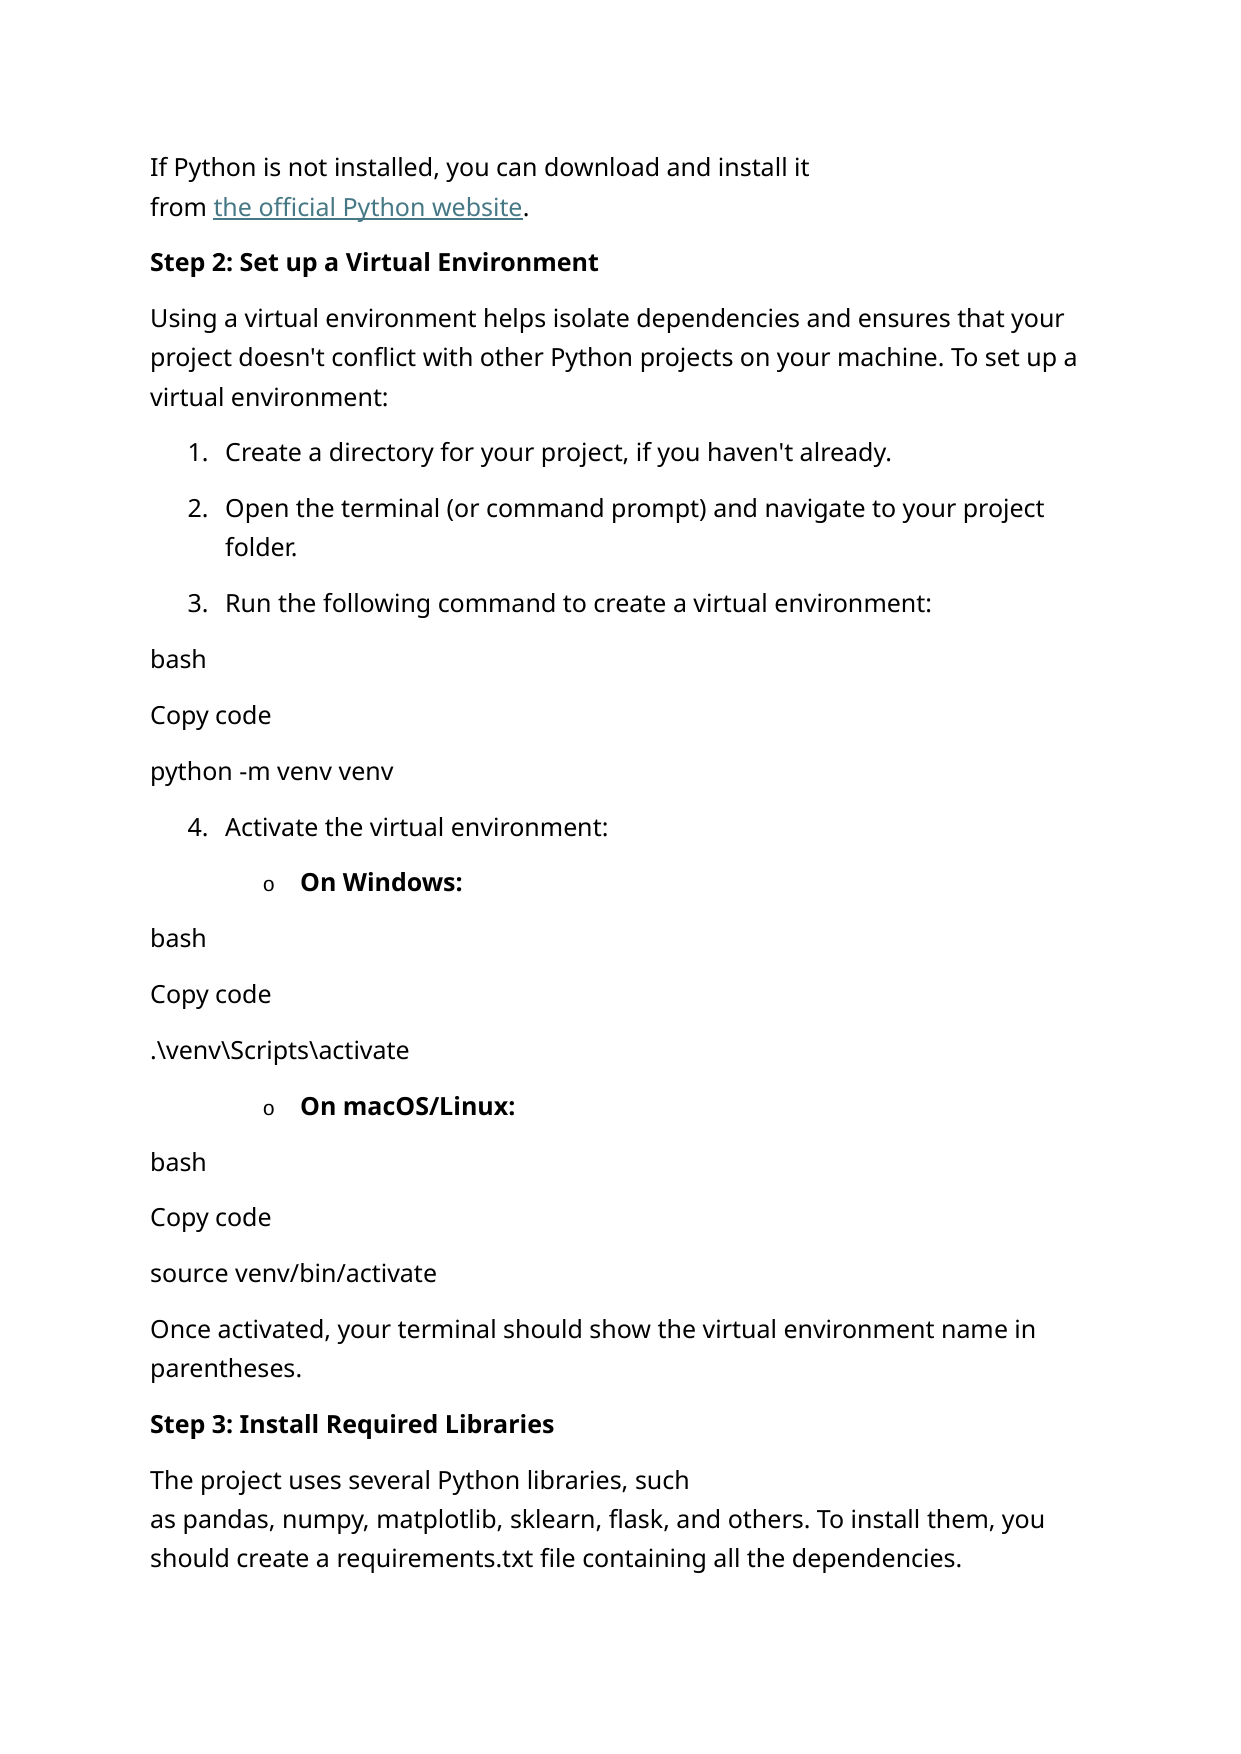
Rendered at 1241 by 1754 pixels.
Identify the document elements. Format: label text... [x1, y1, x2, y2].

text bash [150, 921, 1090, 955]
list Activate the virtual environment: [187, 809, 1090, 843]
text .\venv\Scripts\activate [150, 1032, 1090, 1067]
text The project uses several Python libraries, such as pandas, numpy, matplotlib, sklearn, flask, and others. To install them, you should create a requirements.txt file containing all the dependencies. [150, 1462, 1090, 1575]
text Copy code [150, 697, 1090, 732]
list Run the following command to create a virtual environment: [187, 586, 1090, 620]
text bash [150, 642, 1090, 676]
text Step 3: Install Required Libraries [150, 1407, 1090, 1441]
list Open the terminal (or command prompt) and navigate to your project folder. [187, 491, 1090, 564]
text Copy code [150, 977, 1090, 1011]
text python -m venv venv [150, 753, 1090, 787]
text bash [150, 1144, 1090, 1178]
text If Python is not installed, you can download and install it from the official Python website. [150, 150, 1090, 223]
text Once activated, your terminal should show the virtual environment name in parentheses. [150, 1312, 1090, 1385]
text Copy code [150, 1200, 1090, 1234]
text Using a virtual environment helps isolate dependencies and ensures that your project doesn't conflict with other Python projects on your machine. To set up a virtual environment: [150, 301, 1090, 413]
text Step 2: Set up a Virtual Environment [150, 245, 1090, 279]
text source venv/bin/activate [150, 1256, 1090, 1290]
list On macOS/Linux: [262, 1088, 1090, 1122]
list Create a directory for your project, if you haven't already. [187, 435, 1090, 469]
list On Windows: [262, 865, 1090, 899]
